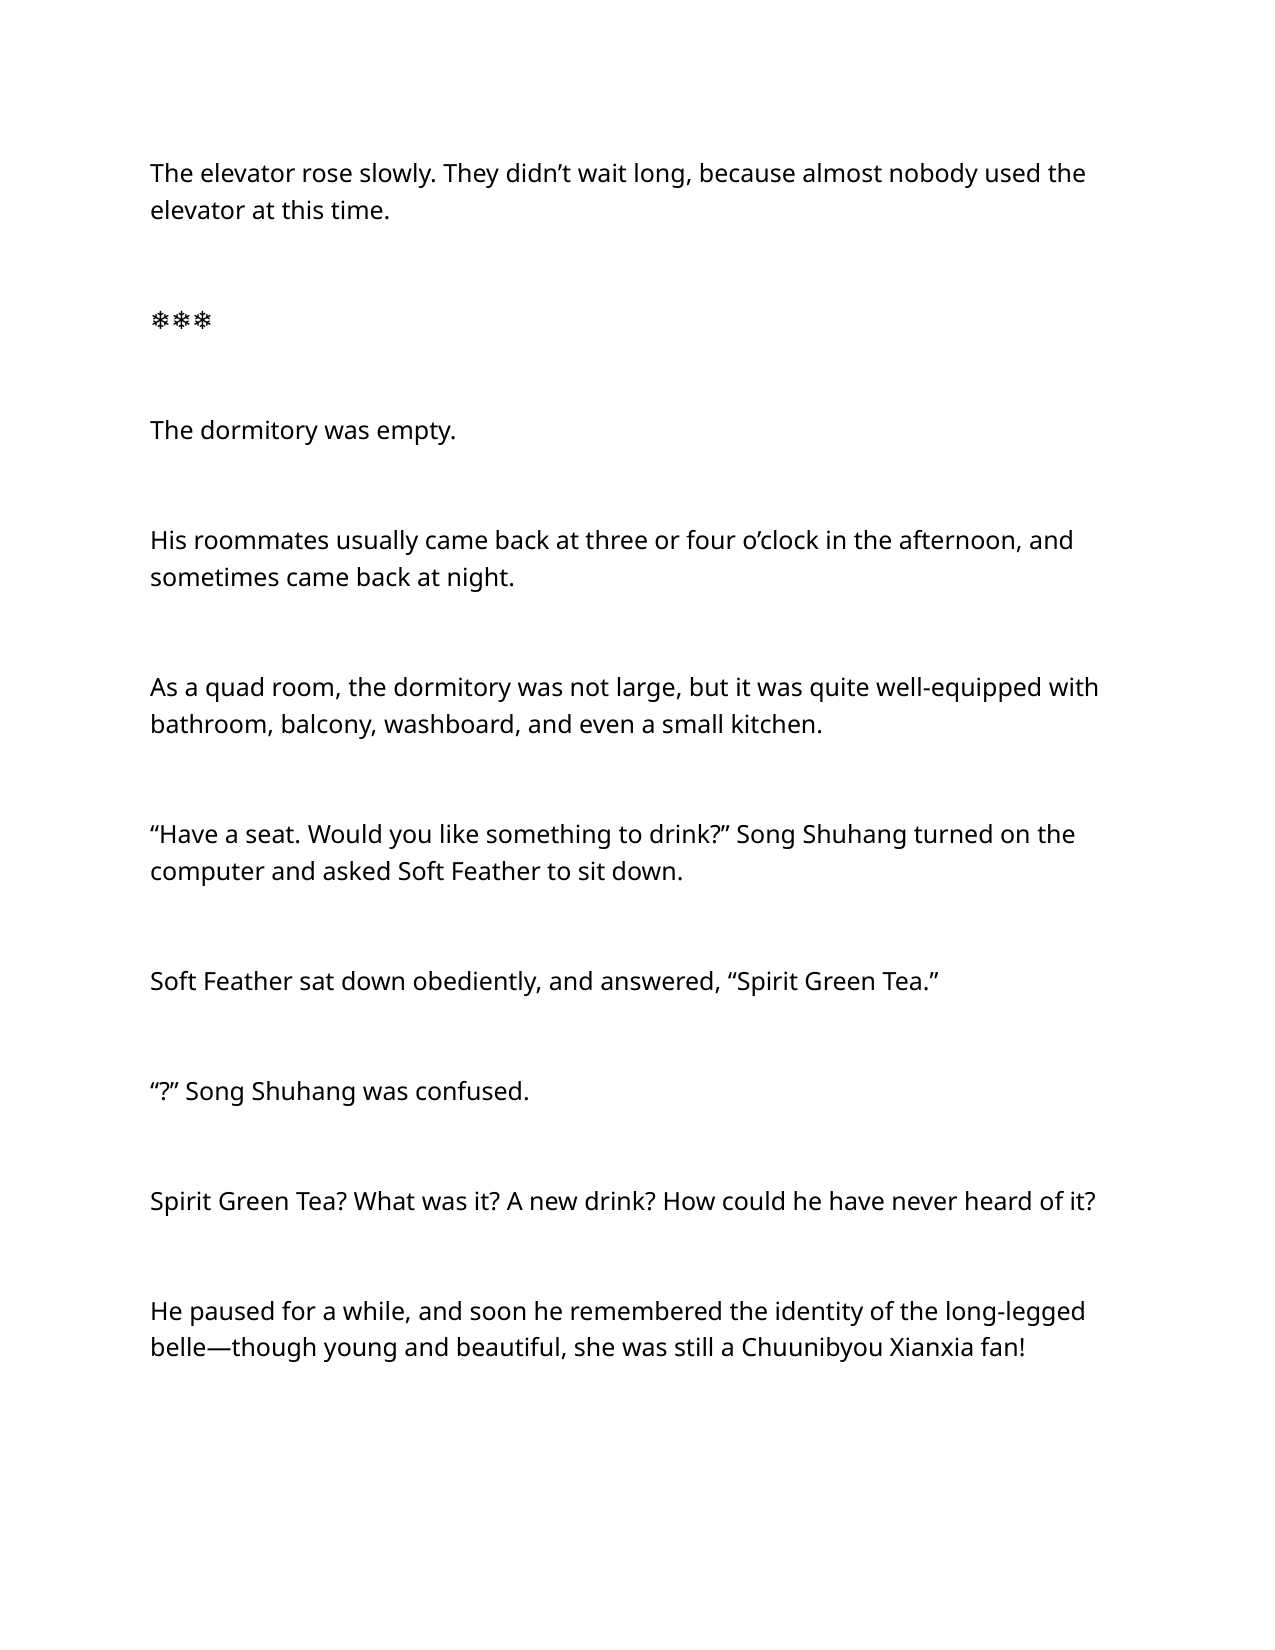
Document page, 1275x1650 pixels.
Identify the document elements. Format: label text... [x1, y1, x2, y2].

text His roommates usually came back at three or four o’clock in the afternoon, and sometimes came back at night. [150, 523, 1124, 594]
text ❄️❄️❄️ [150, 303, 1124, 337]
text “Have a seat. Would you like something to drink?” Song Shuhang turned on the computer and asked Soft Feather to sit down. [150, 816, 1124, 887]
text As a quad room, the dormitory was not large, but it was quite well-equipped with bathroom, balcony, washboard, and even a small kitchen. [150, 670, 1124, 741]
text He paused for a while, and soon he remembered the identity of the long-legged belle—though young and beautiful, she was still a Chuunibyou Xianxia fan! [150, 1293, 1124, 1364]
text Spirit Green Tea? What was it? A new drink? How could he have never heard of it? [150, 1183, 1124, 1217]
text “?” Song Shuhang was confused. [150, 1073, 1124, 1107]
text The dormitory was empty. [150, 413, 1124, 447]
text The elevator rose slowly. They didn’t wait long, because almost nobody used the elevator at this time. [150, 156, 1124, 227]
text Soft Feather sat down obediently, and answered, “Spirit Green Tea.” [150, 963, 1124, 997]
